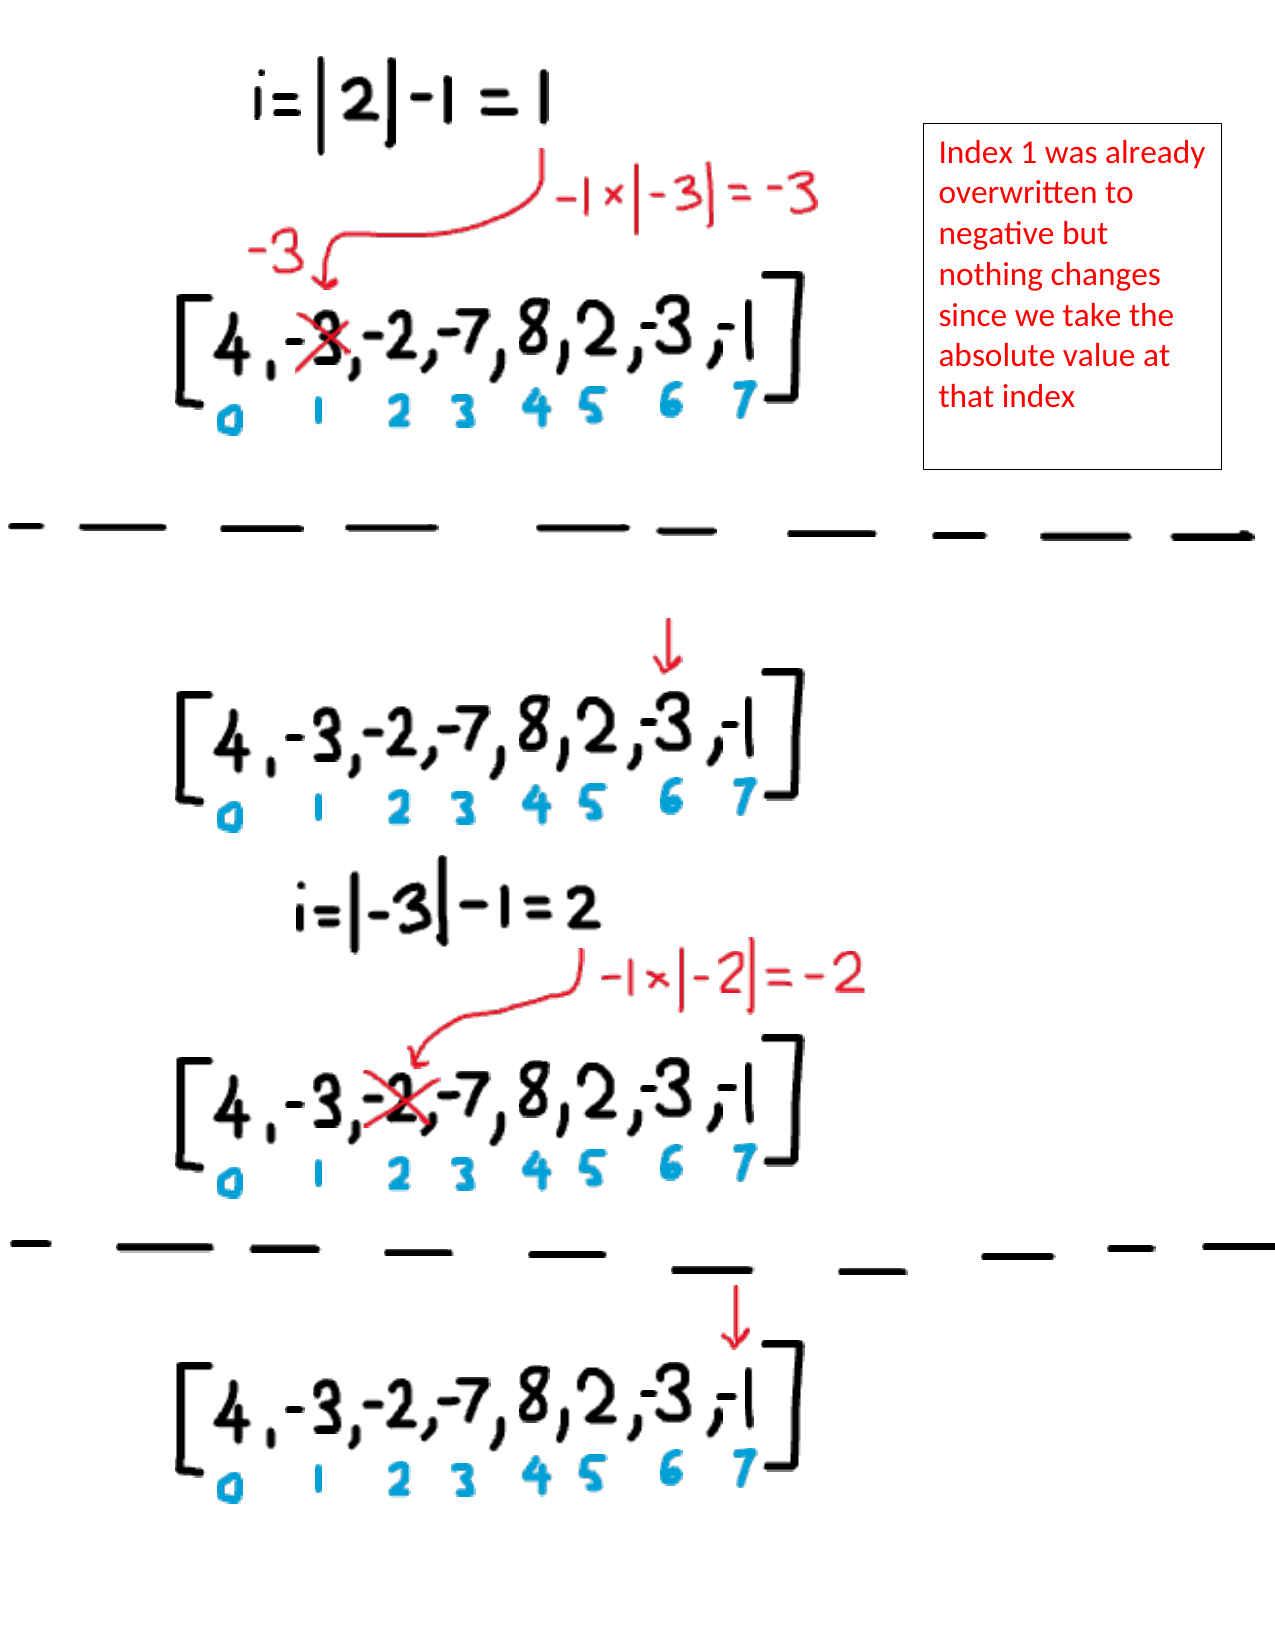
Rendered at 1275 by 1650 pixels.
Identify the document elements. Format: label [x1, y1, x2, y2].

picture [273, 109, 301, 116]
picture [237, 825, 243, 833]
picture [761, 668, 805, 801]
picture [410, 75, 452, 127]
picture [248, 56, 818, 404]
picture [237, 428, 243, 436]
picture [272, 93, 300, 100]
picture [733, 777, 758, 818]
picture [733, 380, 758, 421]
picture [528, 1251, 609, 1258]
picture [671, 1266, 755, 1274]
picture [175, 691, 742, 826]
picture [116, 1243, 322, 1253]
picture [225, 412, 236, 427]
picture [175, 855, 867, 1192]
picture [225, 1480, 236, 1495]
picture [480, 69, 549, 126]
picture [745, 299, 754, 362]
picture [217, 1495, 230, 1504]
picture [720, 1285, 752, 1350]
picture [733, 1143, 758, 1184]
picture [217, 427, 230, 436]
picture [761, 1340, 805, 1472]
picture [175, 1362, 740, 1498]
picture [1107, 1245, 1156, 1252]
picture [254, 86, 262, 120]
picture [536, 524, 717, 536]
picture [1202, 1243, 1275, 1250]
picture [652, 618, 683, 675]
picture [217, 1190, 230, 1199]
picture [345, 524, 439, 532]
picture [220, 525, 304, 532]
picture [733, 1448, 758, 1490]
picture [217, 824, 230, 833]
picture [745, 1367, 754, 1430]
picture [258, 69, 265, 76]
picture [932, 532, 988, 539]
picture [761, 1034, 805, 1167]
picture [745, 1062, 754, 1125]
picture [787, 530, 880, 537]
picture [225, 809, 236, 824]
picture [384, 1249, 456, 1256]
picture [175, 294, 737, 429]
picture [225, 1175, 236, 1190]
picture [745, 696, 754, 759]
picture [10, 1240, 54, 1247]
picture [237, 1191, 243, 1199]
picture [1040, 530, 1255, 541]
picture [237, 1496, 243, 1504]
picture [8, 523, 169, 531]
picture [981, 1253, 1056, 1260]
picture [838, 1268, 908, 1275]
